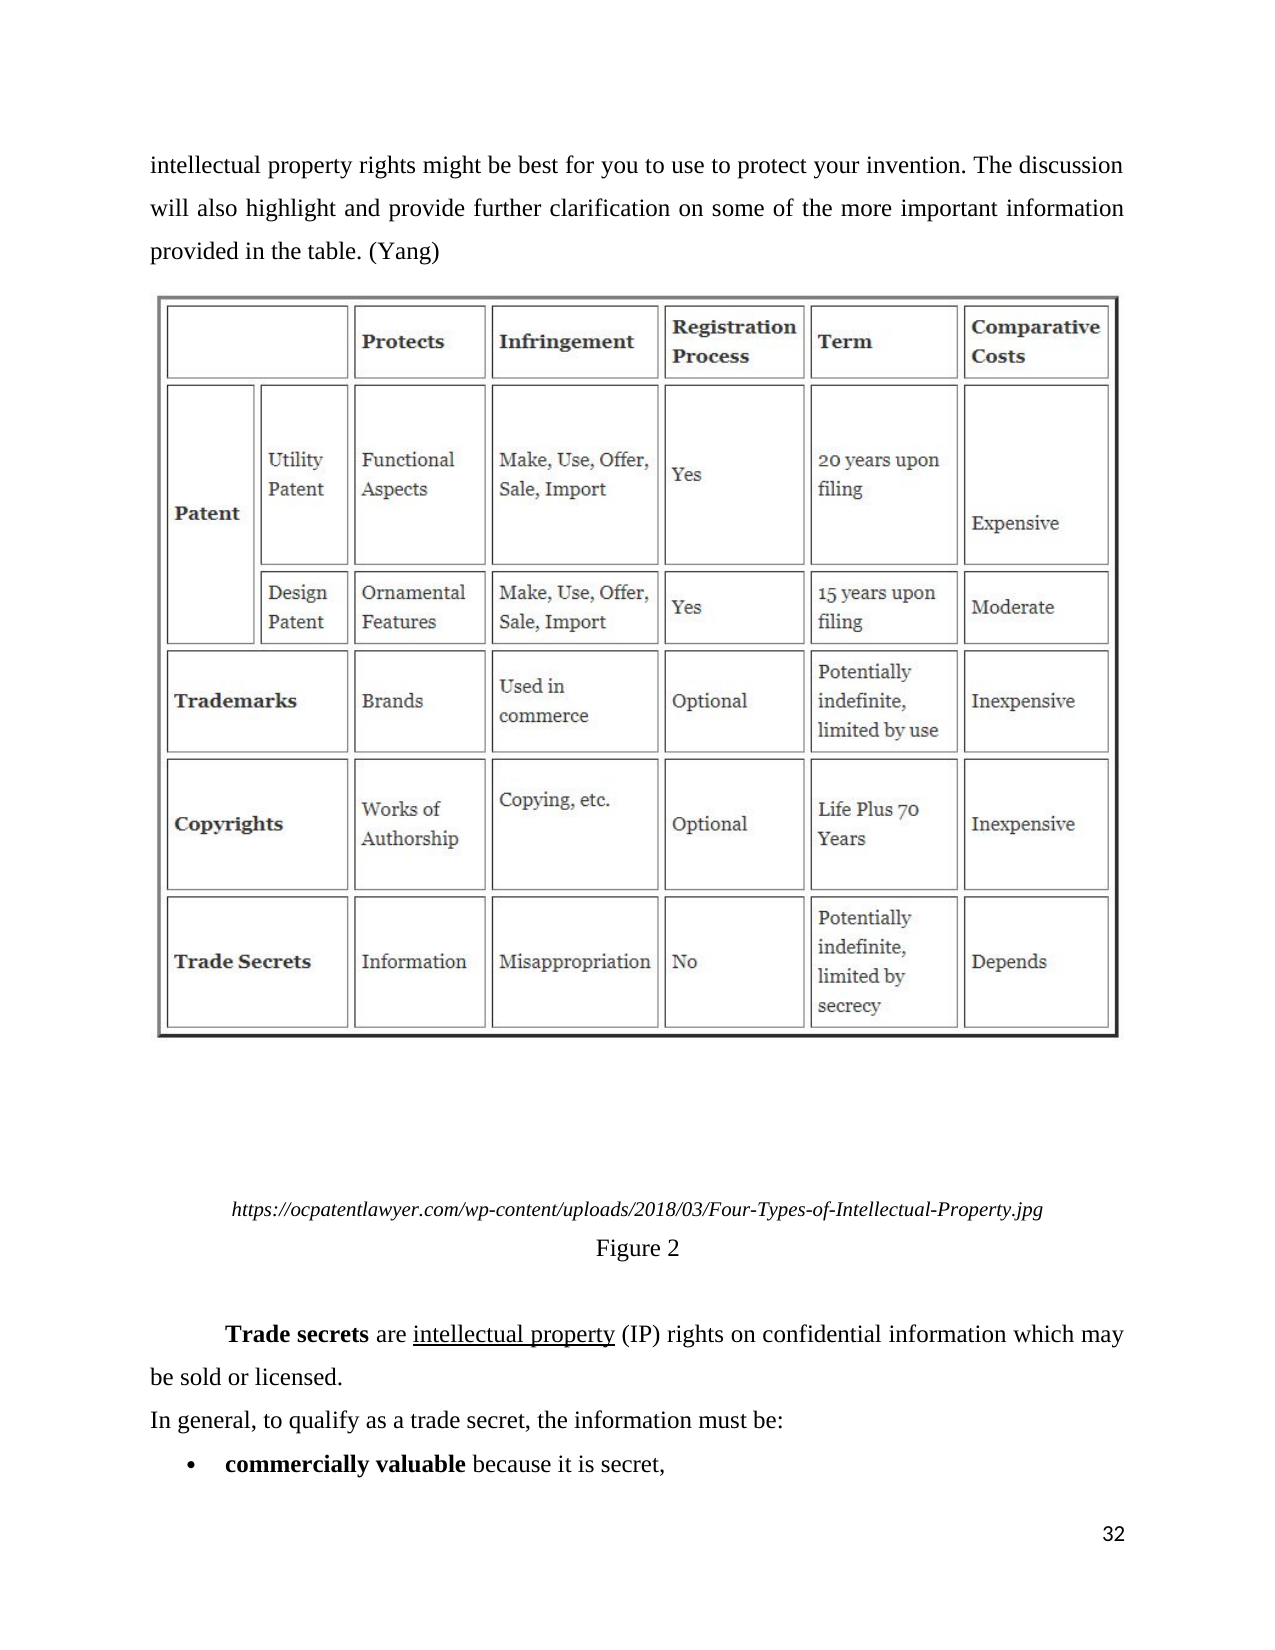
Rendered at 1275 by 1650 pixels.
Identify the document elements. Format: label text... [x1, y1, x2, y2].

picture [150, 291, 1125, 1045]
text Trade secrets are intellectual property (IP) rights on confidential information which may be sold or licensed. [150, 1319, 1125, 1391]
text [150, 150, 1125, 265]
text In general, to qualify as a trade secret, the information must be: [150, 1406, 1125, 1434]
list commercially valuable because it is secret, [187, 1449, 1125, 1477]
text Figure 2 [150, 1233, 1125, 1262]
text https://ocpatentlawyer.com/wp-content/uploads/2018/03/Four-Types-of-Intellectual-Property.jpg [150, 1197, 1125, 1221]
